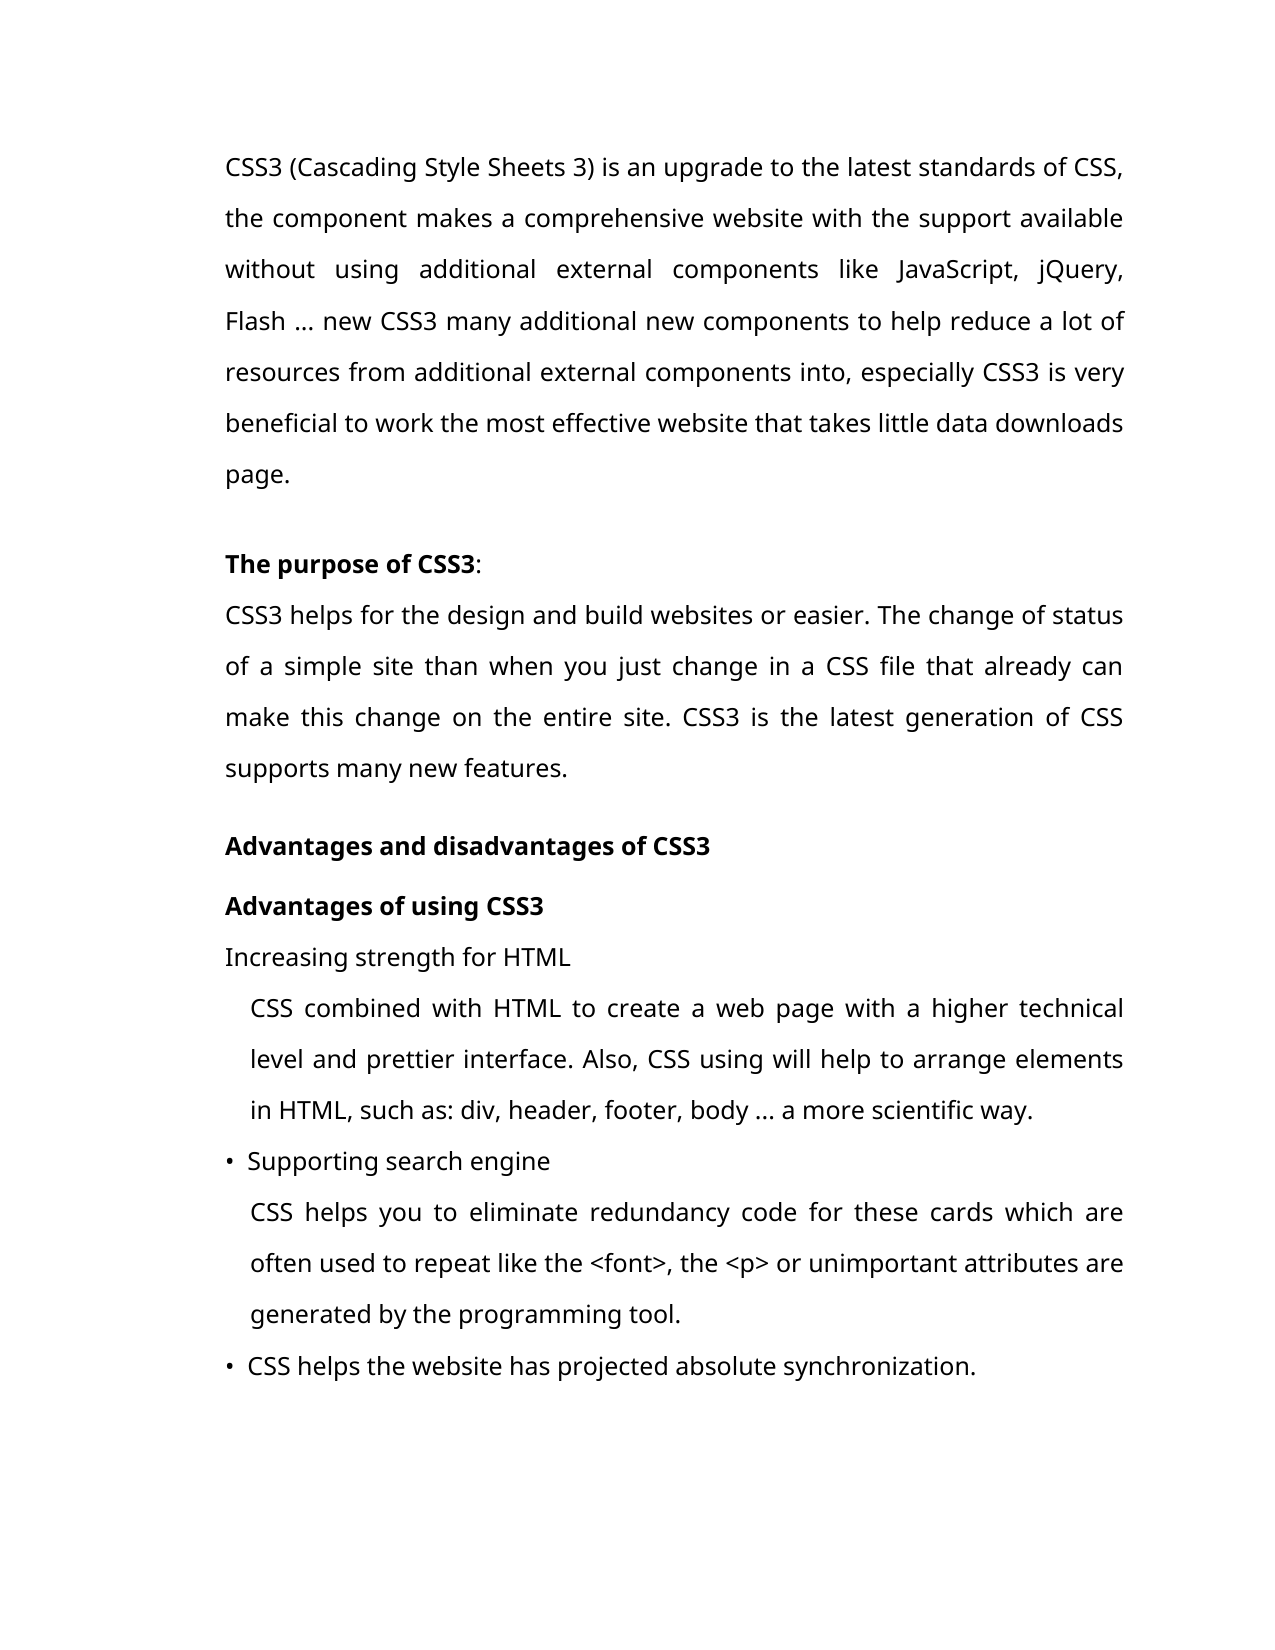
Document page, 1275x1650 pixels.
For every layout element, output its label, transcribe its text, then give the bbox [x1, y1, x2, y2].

text Advantages of using CSS3 [150, 889, 1125, 923]
text CSS combined with HTML to create a web page with a higher technical level and prettier interface. Also, CSS using will help to arrange elements in HTML, such as: div, header, footer, body ... a more scientific way. [250, 991, 1125, 1127]
text • Supporting search engine [225, 1144, 1125, 1178]
text • CSS helps the website has projected absolute synchronization. [225, 1348, 1125, 1382]
text The purpose of CSS3: [150, 547, 1125, 581]
text Increasing strength for HTML [225, 940, 1125, 974]
text CSS helps you to eliminate redundancy code for these cards which are often used to repeat like the <font>, the <p> or unimportant attributes are generated by the programming tool. [250, 1195, 1125, 1331]
text Advantages and disadvantages of CSS3 [150, 828, 1125, 862]
text CSS3 (Cascading Style Sheets 3) is an upgrade to the latest standards of CSS, the component makes a comprehensive website with the support available without using additional external components like JavaScript, jQuery, Flash ... new CSS3 many additional new components to help reduce a lot of resources from additional external components into, especially CSS3 is very beneficial to work the most effective website that takes little data downloads page. [225, 150, 1125, 490]
text CSS3 helps for the design and build websites or easier. The change of status of a simple site than when you just change in a CSS file that already can make this change on the entire site. CSS3 is the latest generation of CSS supports many new features. [225, 598, 1125, 785]
